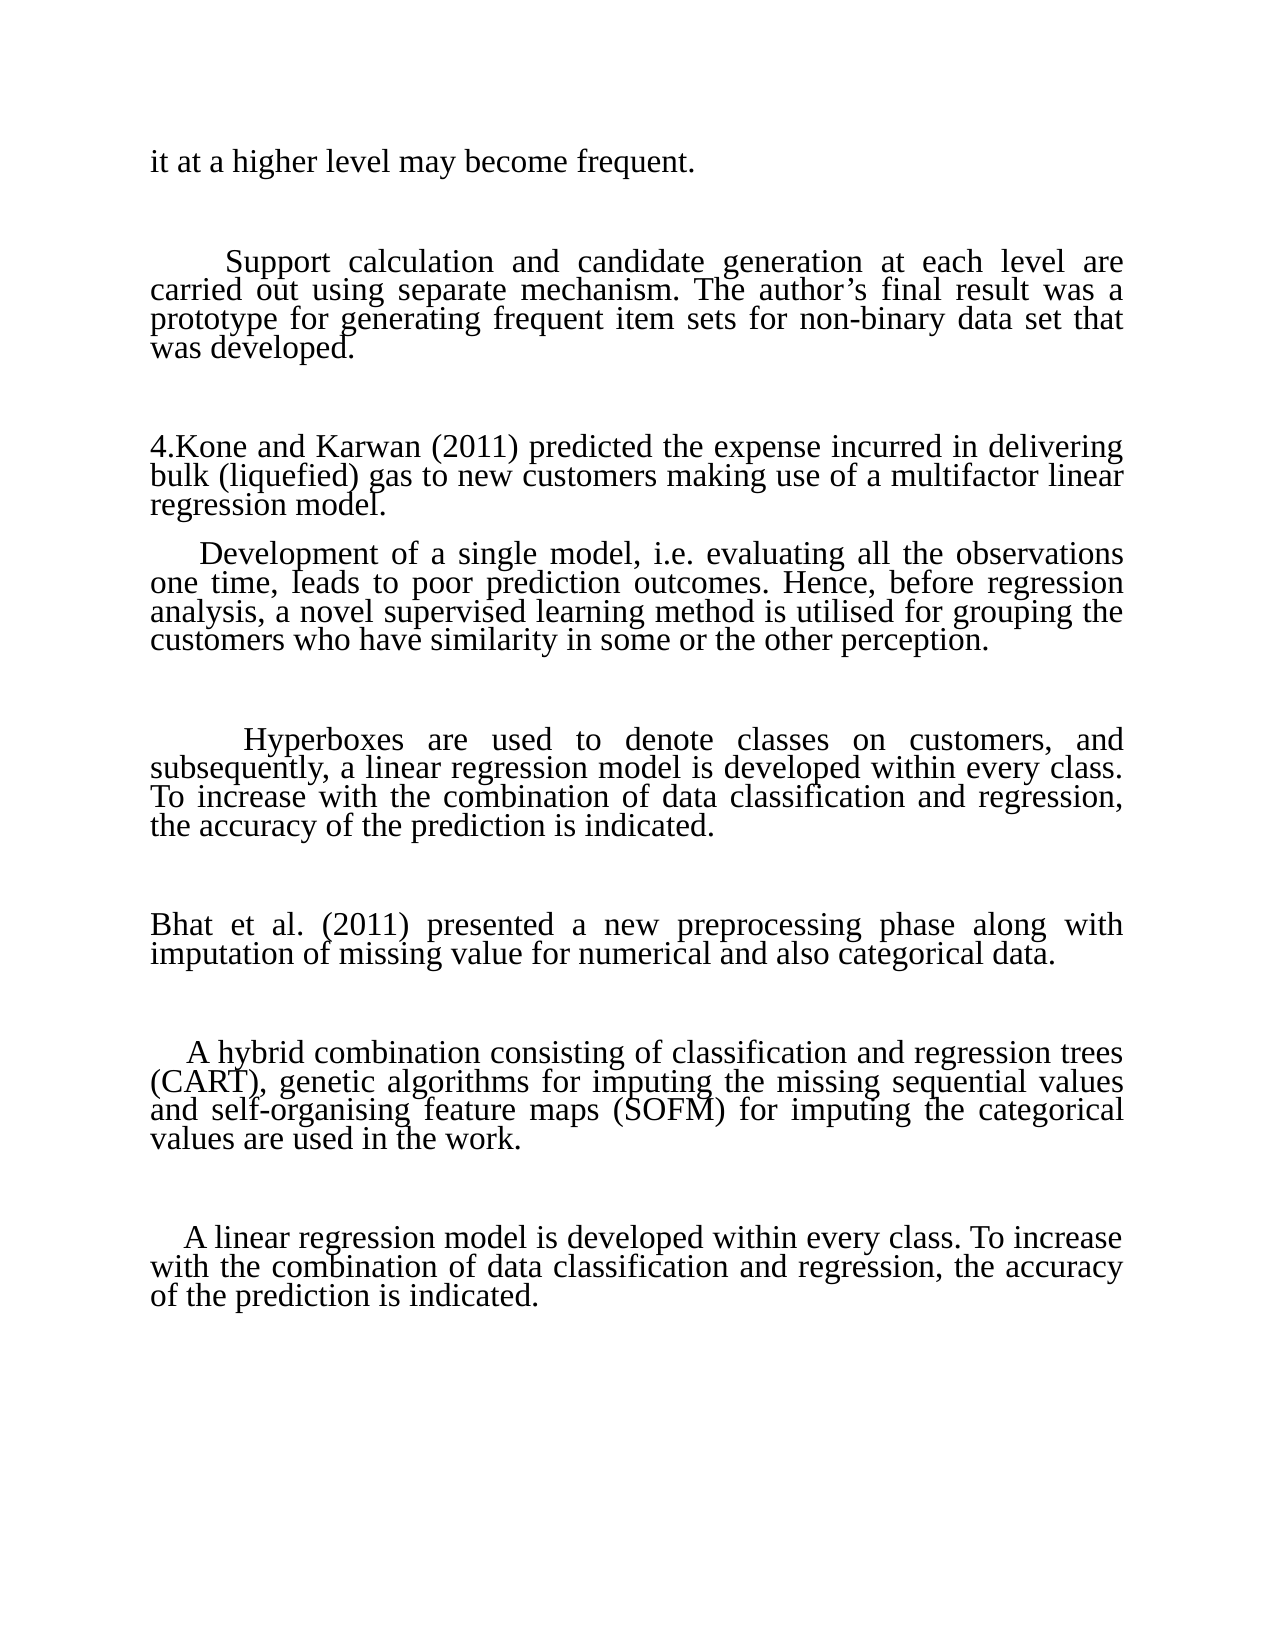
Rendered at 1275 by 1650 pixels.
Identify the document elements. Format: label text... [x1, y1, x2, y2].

text Hyperboxes are used to denote classes on customers, and subsequently, a linear regression model is developed within every class. To increase with the combination of data classification and regression, the accuracy of the prediction is indicated. [150, 727, 1125, 842]
text 4.Kone and Karwan (2011) predicted the expense incurred in delivering bulk (liquefied) gas to new customers making use of a multifactor linear regression model. [150, 434, 1125, 521]
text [150, 150, 1125, 179]
text Development of a single model, i.e. evaluating all the observations one time, leads to poor prediction outcomes. Hence, before regression analysis, a novel supervised learning method is utilised for grouping the customers who have similarity in some or the other perception. [150, 542, 1125, 657]
text A hybrid combination consisting of classification and regression trees (CART), genetic algorithms for imputing the missing sequential values and self-organising feature maps (SOFM) for imputing the categorical values are used in the work. [150, 1040, 1125, 1155]
text Support calculation and candidate generation at each level are carried out using separate mechanism. The author’s final result was a prototype for generating frequent item sets for non-binary data set that was developed. [150, 249, 1125, 364]
text Bhat et al. (2011) presented a new preprocessing phase along with imputation of missing value for numerical and also categorical data. [150, 912, 1125, 970]
text A linear regression model is developed within every class. To increase with the combination of data classification and regression, the accuracy of the prediction is indicated. [150, 1226, 1125, 1312]
